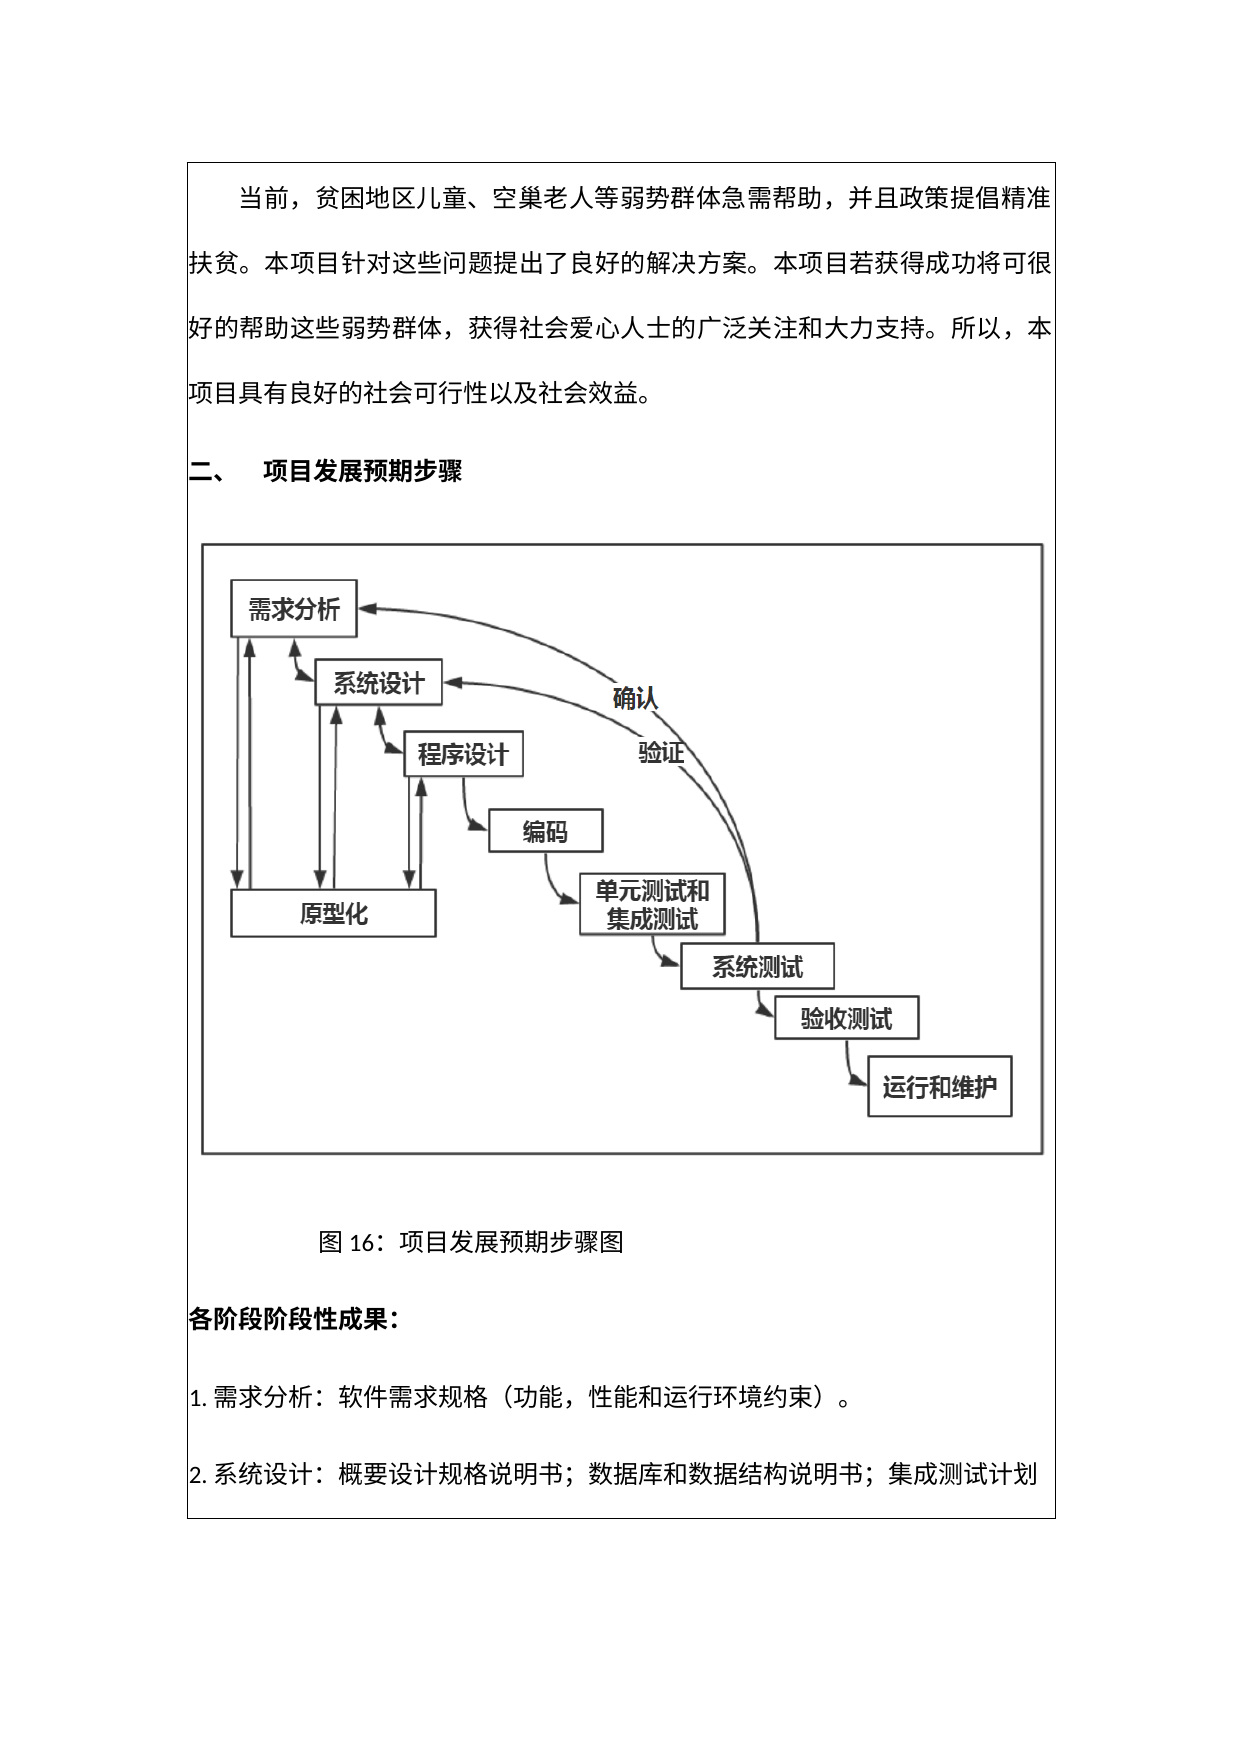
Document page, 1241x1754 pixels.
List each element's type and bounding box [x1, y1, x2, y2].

picture [188, 532, 1055, 1164]
table_header [188, 1164, 1055, 1518]
table_header [188, 163, 1055, 532]
